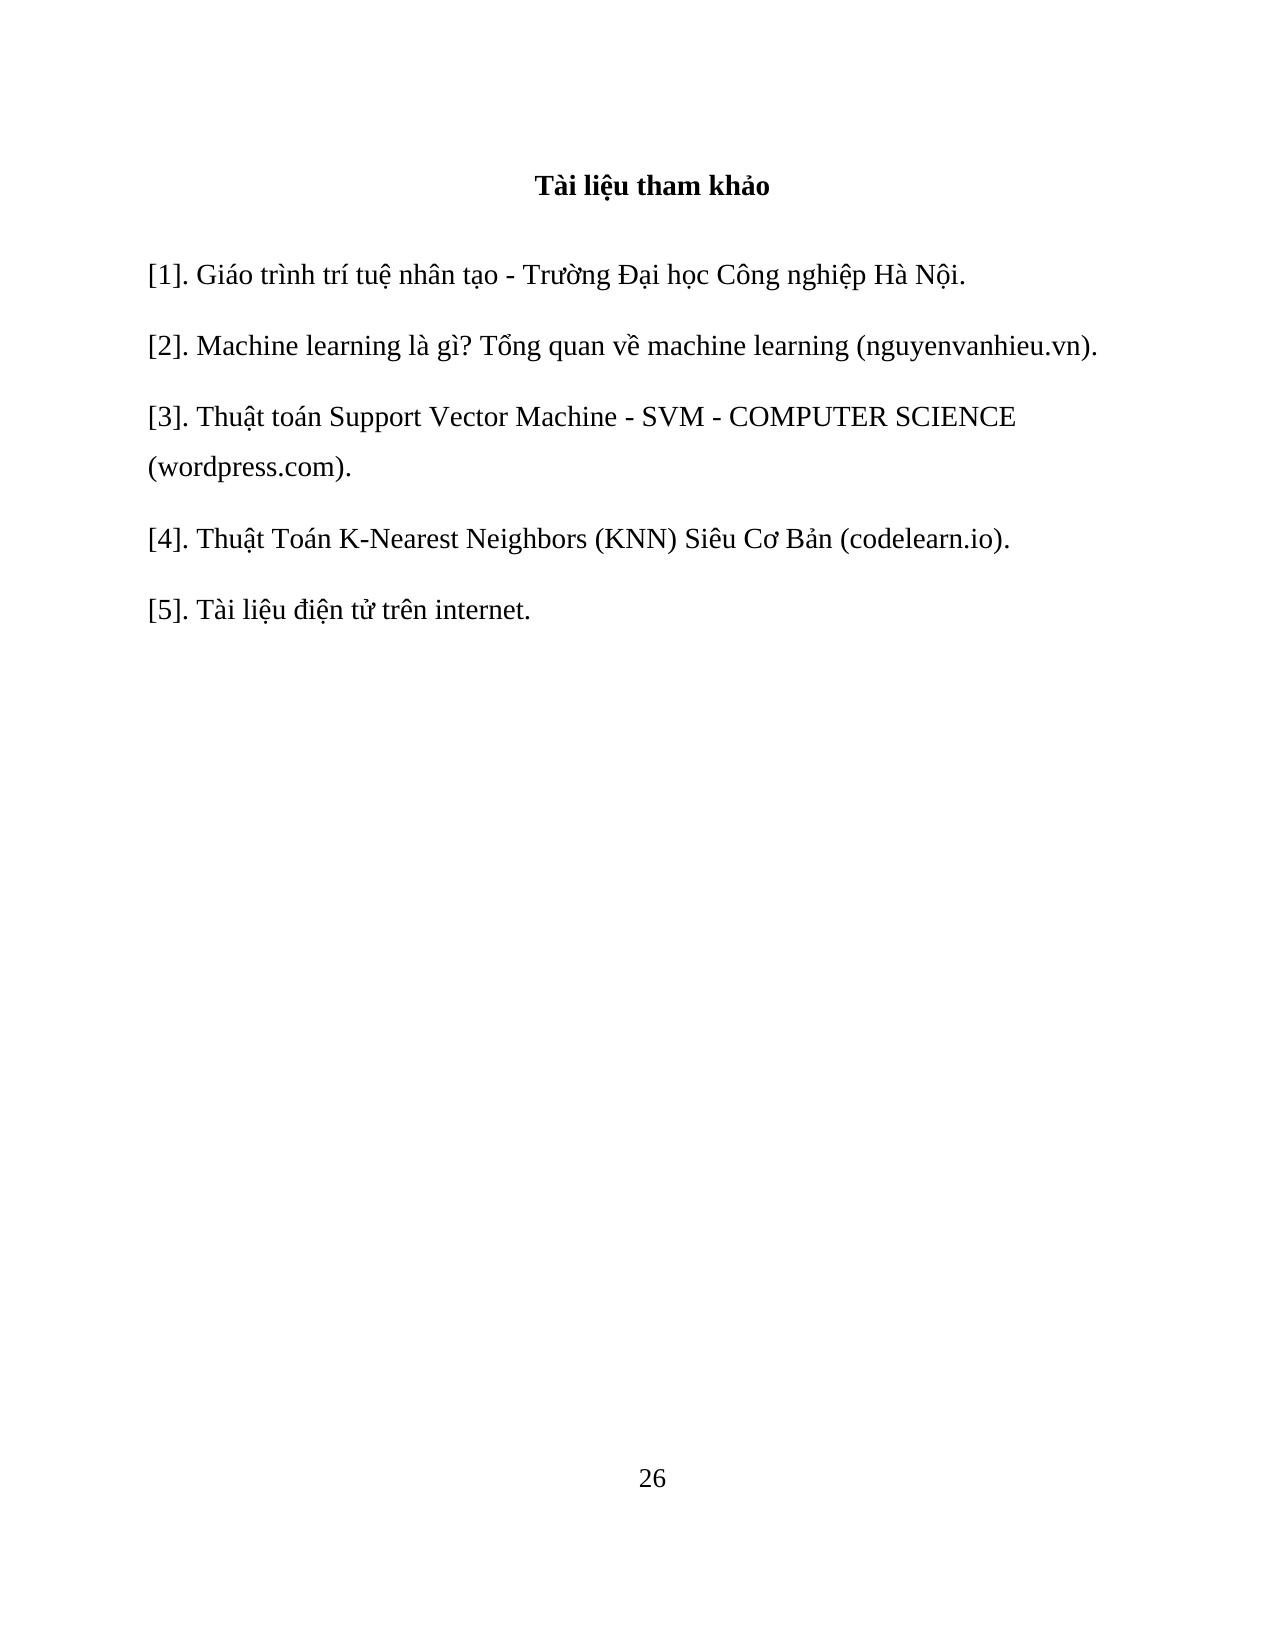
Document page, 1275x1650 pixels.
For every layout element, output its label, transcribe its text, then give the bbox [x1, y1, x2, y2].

text [1]. Giáo trình trí tuệ nhân tạo - Trường Đại học Công nghiệp Hà Nội. [148, 257, 1157, 291]
text [4]. Thuật Toán K-Nearest Neighbors (KNN) Siêu Cơ Bản (codelearn.io). [148, 521, 1157, 554]
text [5]. Tài liệu điện tử trên internet. [148, 592, 1157, 625]
text [3]. Thuật toán Support Vector Machine - SVM - COMPUTER SCIENCE (wordpress.com). [148, 399, 1157, 483]
subtitle Tài liệu tham khảo [148, 168, 1157, 202]
text [2]. Machine learning là gì? Tổng quan về machine learning (nguyenvanhieu.vn). [148, 328, 1157, 362]
